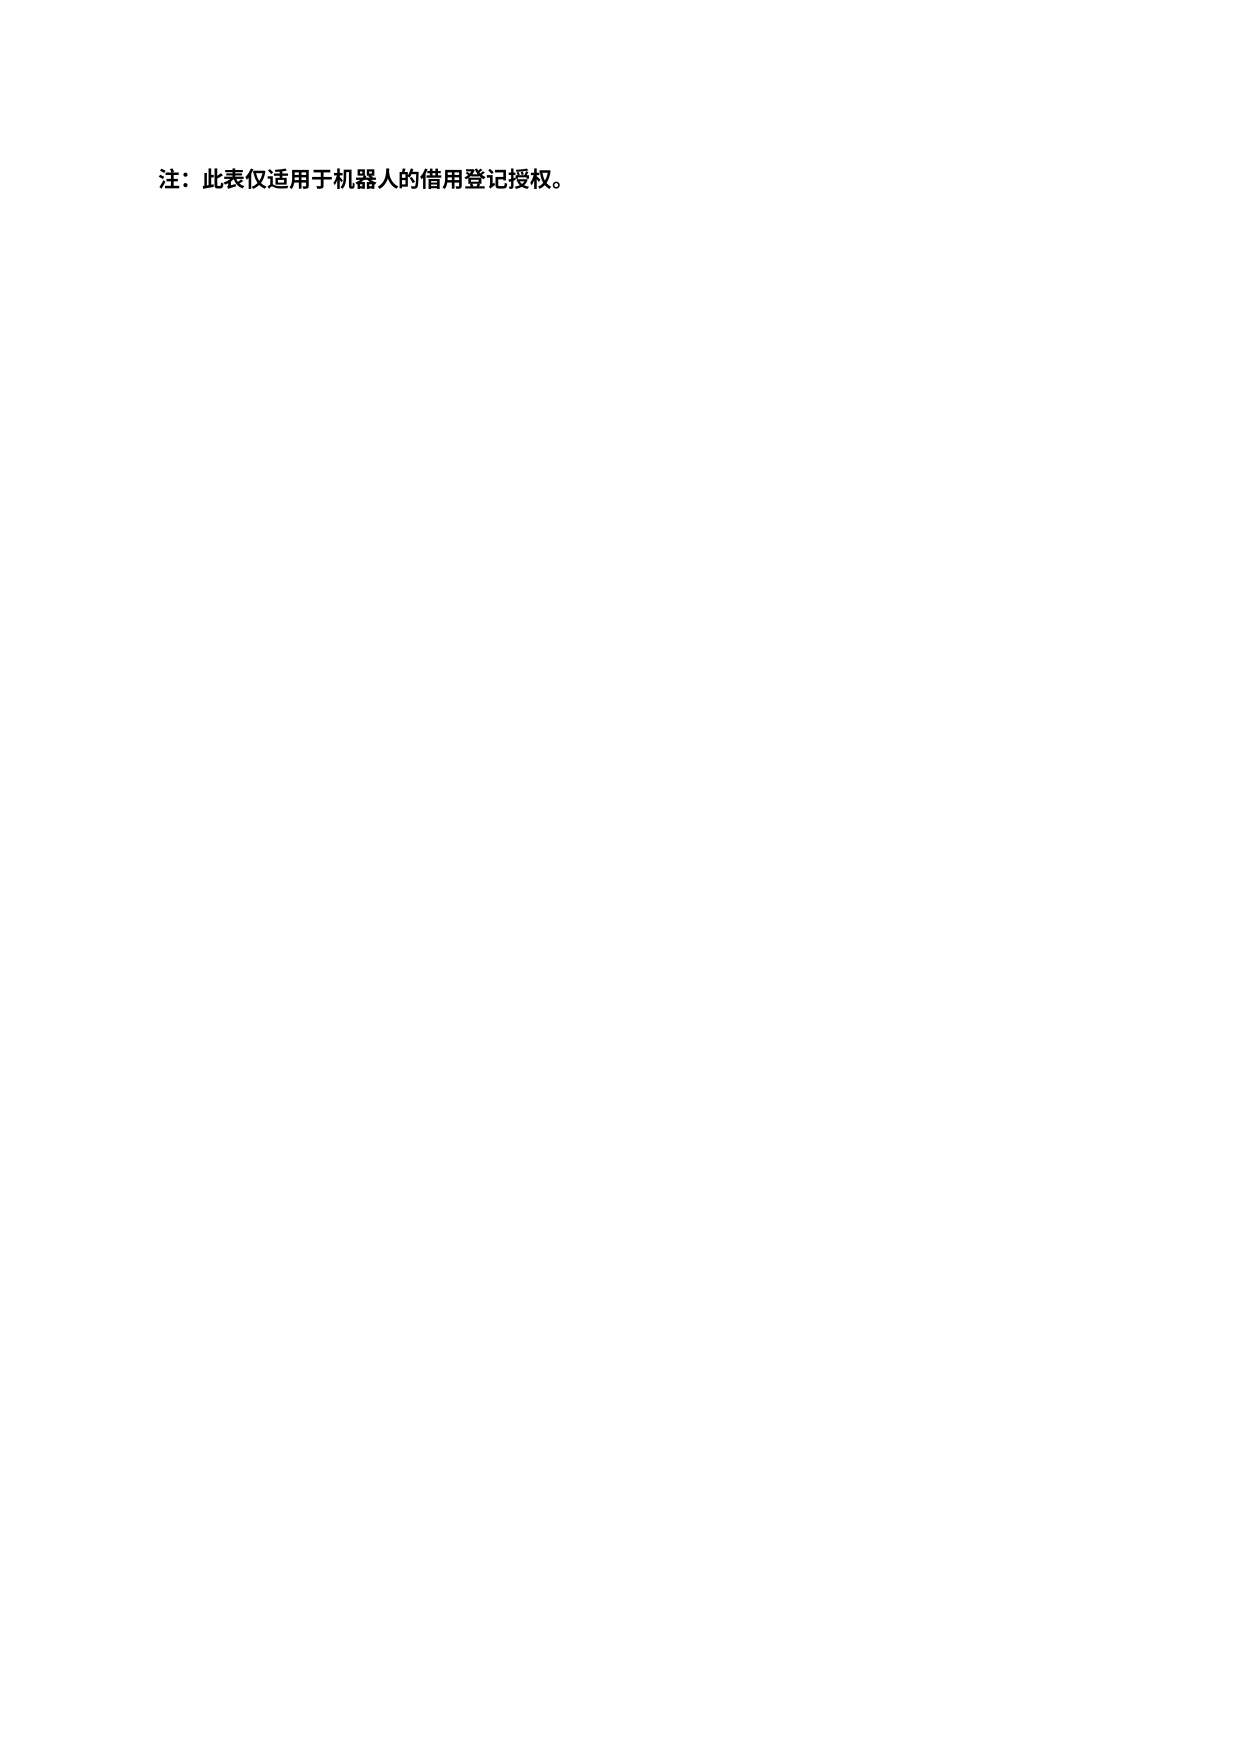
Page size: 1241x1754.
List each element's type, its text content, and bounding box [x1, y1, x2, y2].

text 注：此表仅适用于机器人的借用登记授权。 [158, 162, 1053, 194]
